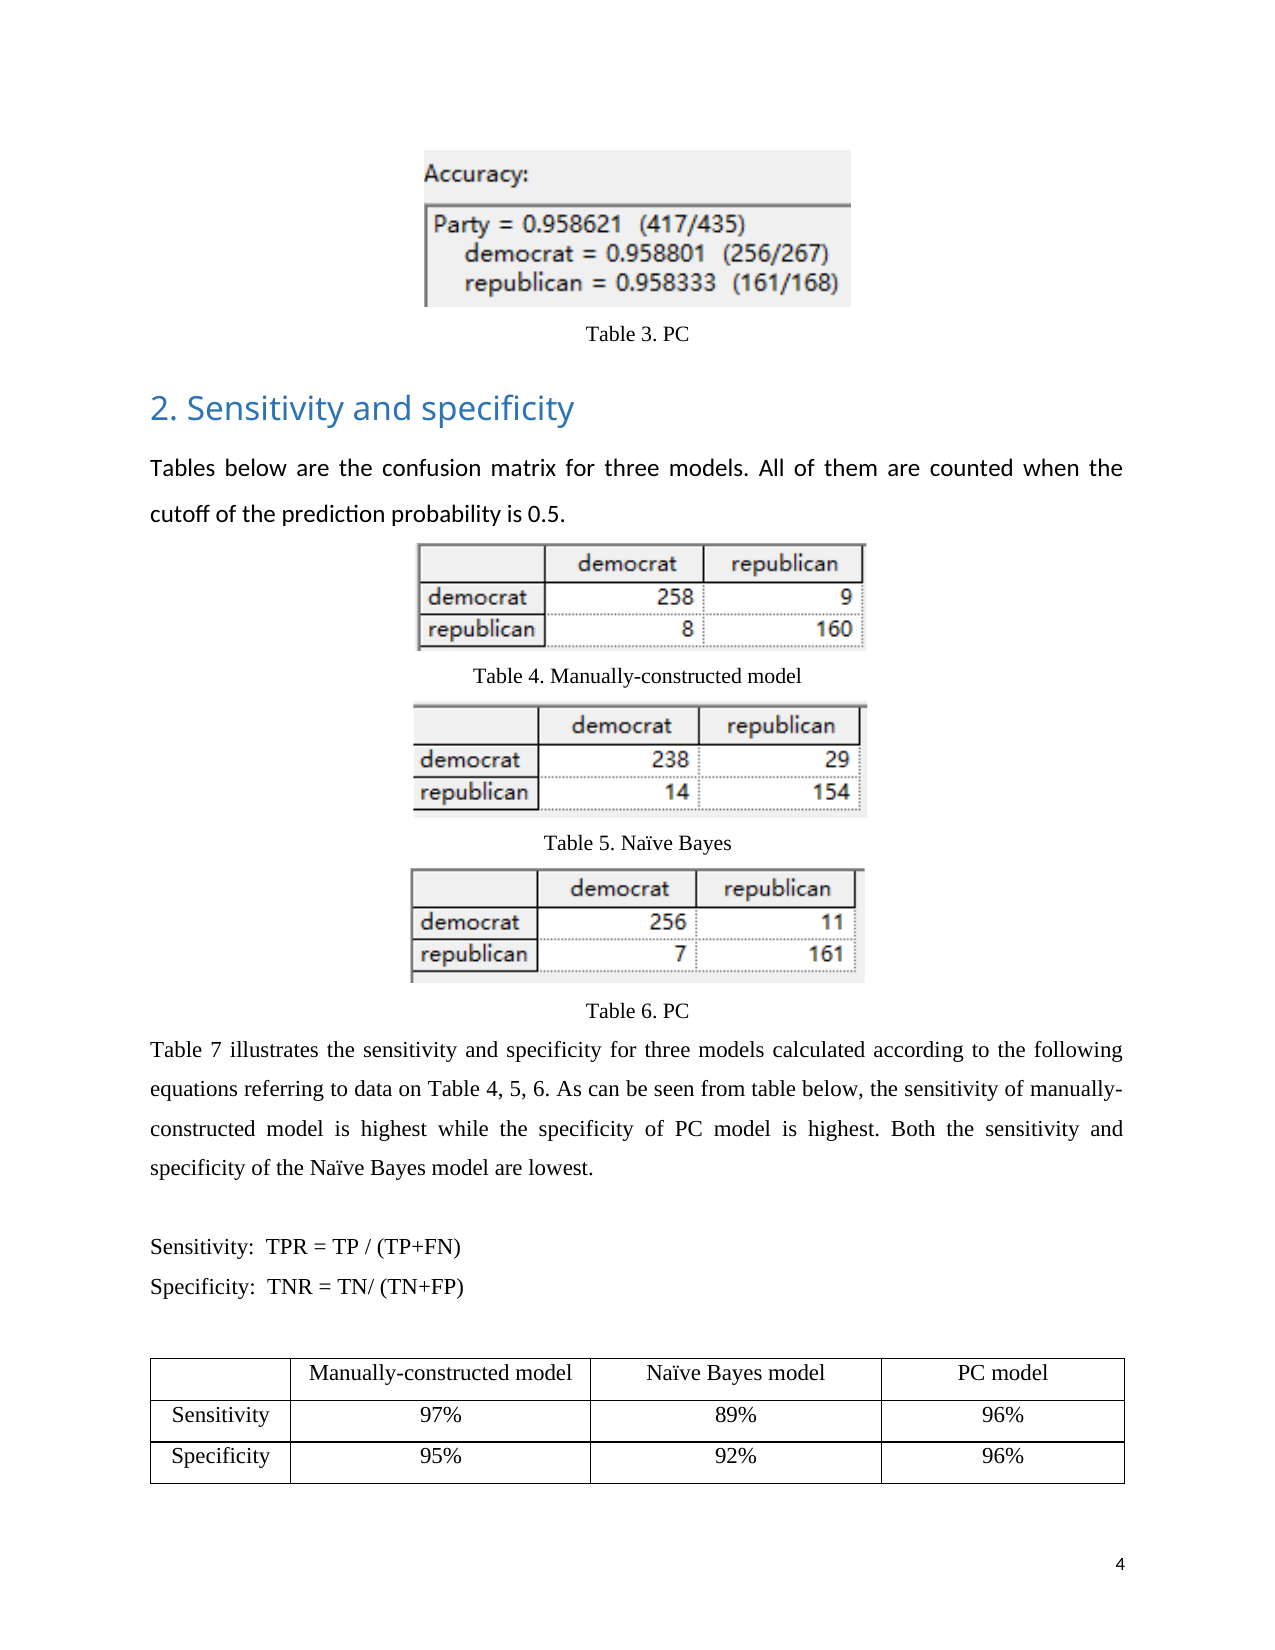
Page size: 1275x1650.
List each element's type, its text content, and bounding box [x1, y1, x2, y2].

picture [413, 701, 868, 818]
text Table 4. Manually-constructed model [150, 663, 1125, 689]
text Tables below are the confusion matrix for three models. All of them are counted when the cutoff of the prediction probability is 0.5. [150, 452, 1125, 529]
table_cell Specificity [151, 1443, 290, 1483]
picture [414, 543, 867, 651]
text Table 6. PC [150, 998, 1125, 1023]
text Specificity: TNR = TN/ (TN+FP) [150, 1273, 1125, 1299]
table_cell Sensitivity [151, 1401, 290, 1441]
picture [424, 150, 851, 307]
text Table 3. PC [150, 321, 1125, 347]
table_cell 97% [291, 1401, 590, 1441]
table_cell 96% [882, 1401, 1124, 1441]
table_header Manually-constructed model [291, 1359, 590, 1400]
table_header PC model [882, 1359, 1124, 1400]
table_cell 89% [591, 1401, 881, 1441]
table_header Naïve Bayes model [591, 1359, 881, 1400]
subtitle 2. Sensitivity and specificity [150, 384, 1125, 430]
text Table 5. Naïve Bayes [150, 830, 1125, 856]
table_cell 96% [882, 1443, 1124, 1483]
picture [410, 868, 865, 983]
text Table 7 illustrates the sensitivity and specificity for three models calculated according to the following equations referring to data on Table 4, 5, 6. As can be seen from table below, the sensitivity of manually-constructed model is highest while the specificity of PC model is highest. Both the sensitivity and specificity of the Naïve Bayes model are lowest. [150, 1036, 1125, 1181]
text Sensitivity: TPR = TP / (TP+FN) [150, 1233, 1125, 1260]
table_header [151, 1359, 290, 1400]
table_cell 95% [291, 1443, 590, 1483]
table_cell 92% [591, 1443, 881, 1483]
